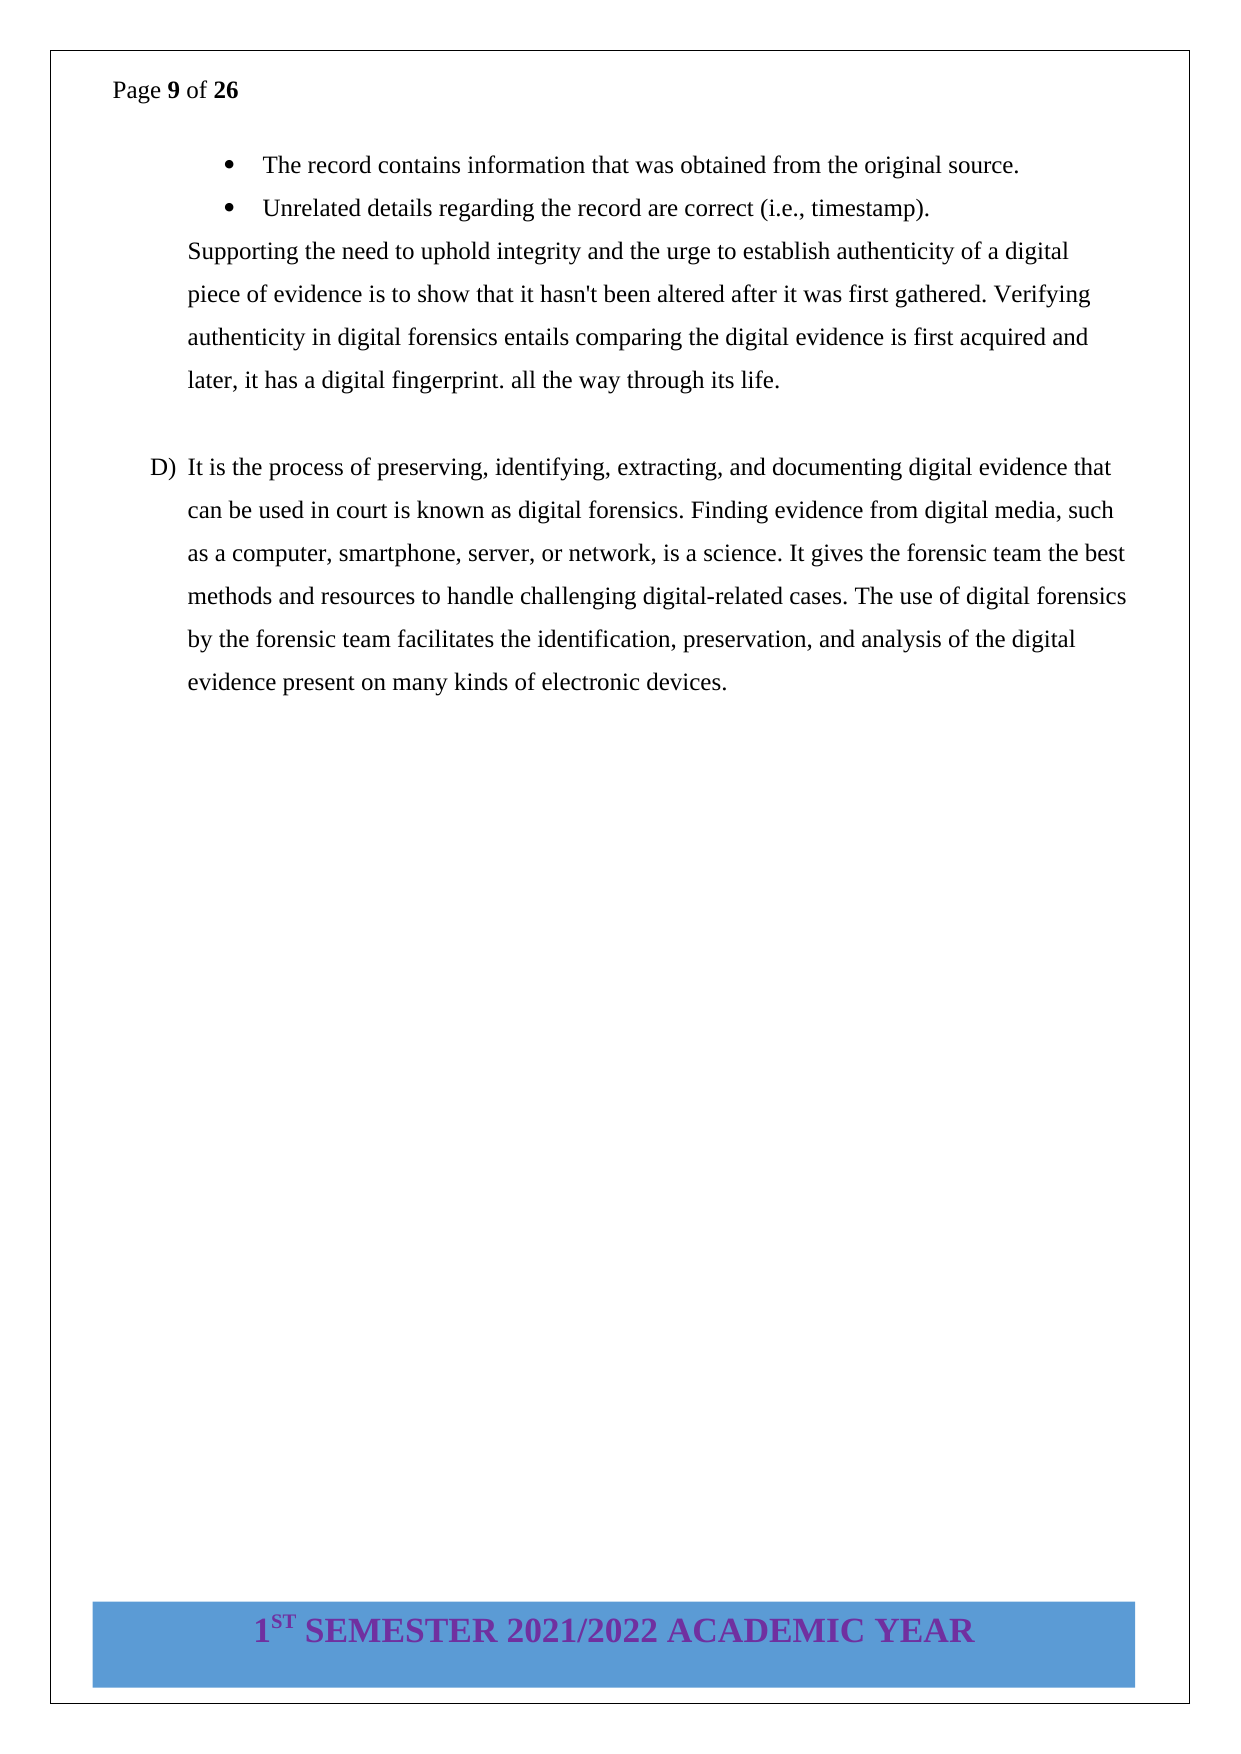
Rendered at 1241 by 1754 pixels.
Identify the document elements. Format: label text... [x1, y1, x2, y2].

list The record contains information that was obtained from the original source. [225, 150, 1128, 179]
list It is the process of preserving, identifying, extracting, and documenting digital evidence that can be used in court is known as digital forensics. Finding evidence from digital media, such as a computer, smartphone, server, or network, is a science. It gives the forensic team the best methods and resources to handle challenging digital-related cases. The use of digital forensics by the forensic team facilitates the identification, preservation, and analysis of the digital evidence present on many kinds of electronic devices. [150, 452, 1128, 696]
list Supporting the need to uphold integrity and the urge to establish authenticity of a digital piece of evidence is to show that it hasn't been altered after it was first gathered. Verifying authenticity in digital forensics entails comparing the digital evidence is first acquired and later, it has a digital fingerprint. all the way through its life. [187, 236, 1128, 394]
list Unrelated details regarding the record are correct (i.e., timestamp). [225, 193, 1128, 222]
